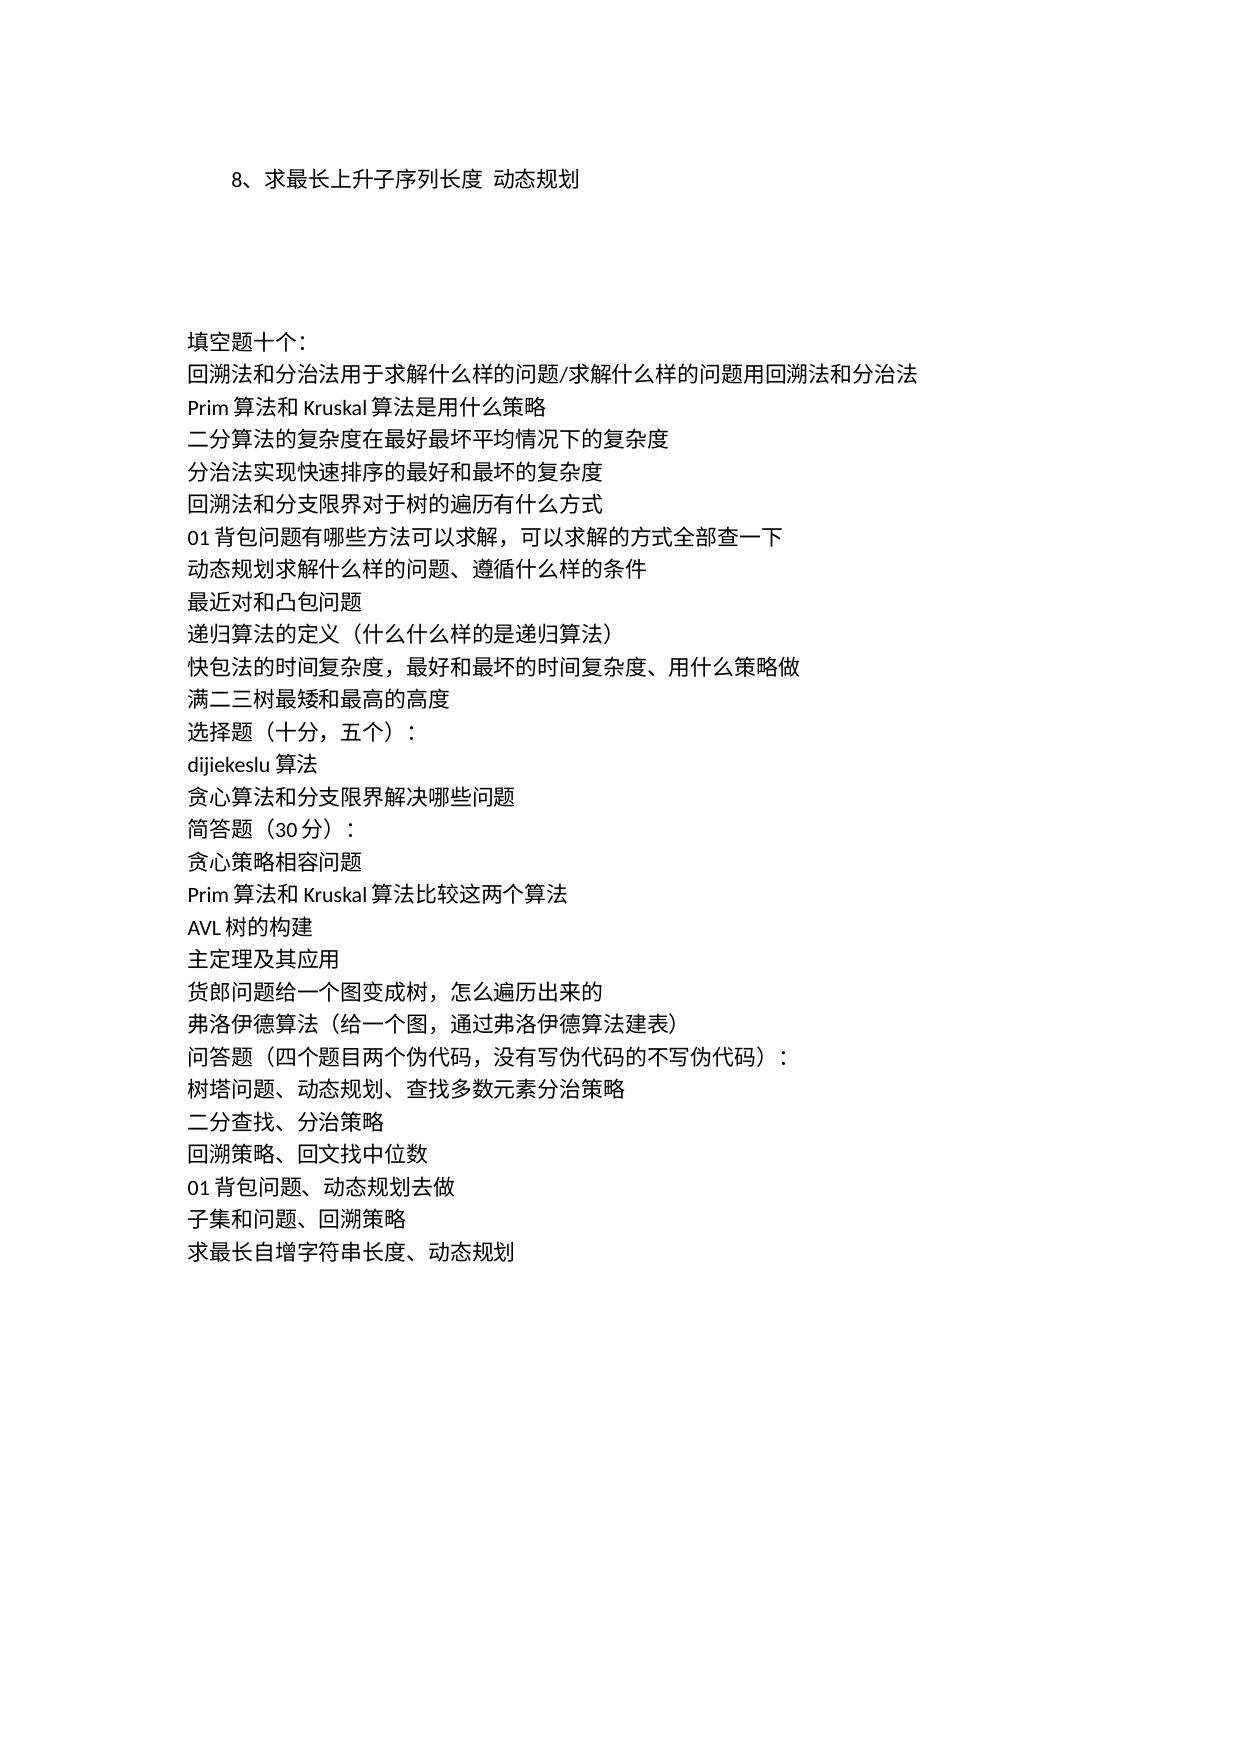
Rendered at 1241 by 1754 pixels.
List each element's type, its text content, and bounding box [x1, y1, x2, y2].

text 主定理及其应用 [187, 942, 1053, 974]
text 递归算法的定义（什么什么样的是递归算法） [187, 617, 1053, 649]
text Prim算法和Kruskal算法是用什么策略 [187, 389, 1053, 422]
text 二分查找、分治策略 [187, 1104, 1053, 1137]
text 子集和问题、回溯策略 [187, 1202, 1053, 1234]
list 求最长上升子序列长度 动态规划 [187, 162, 1053, 194]
text 弗洛伊德算法（给一个图，通过弗洛伊德算法建表） [187, 1007, 1053, 1039]
text 动态规划求解什么样的问题、遵循什么样的条件 [187, 552, 1053, 584]
text 树塔问题、动态规划、查找多数元素分治策略 [187, 1072, 1053, 1104]
text AVL树的构建 [187, 909, 1053, 942]
text 二分算法的复杂度在最好最坏平均情况下的复杂度 [187, 422, 1053, 454]
text 简答题（30分）： [187, 812, 1053, 844]
text 01背包问题、动态规划去做 [187, 1169, 1053, 1202]
text 回溯策略、回文找中位数 [187, 1137, 1053, 1169]
text 最近对和凸包问题 [187, 584, 1053, 617]
text 01背包问题有哪些方法可以求解，可以求解的方式全部查一下 [187, 519, 1053, 552]
text Prim算法和Kruskal算法比较这两个算法 [187, 877, 1053, 909]
text 货郎问题给一个图变成树，怎么遍历出来的 [187, 974, 1053, 1007]
text 快包法的时间复杂度，最好和最坏的时间复杂度、用什么策略做 [187, 649, 1053, 682]
text 回溯法和分治法用于求解什么样的问题/求解什么样的问题用回溯法和分治法 [187, 357, 1053, 389]
text 求最长自增字符串长度、动态规划 [187, 1234, 1053, 1267]
text 贪心策略相容问题 [187, 844, 1053, 877]
text 满二三树最矮和最高的高度 [187, 682, 1053, 714]
text 选择题（十分，五个）： [187, 714, 1053, 747]
text 回溯法和分支限界对于树的遍历有什么方式 [187, 487, 1053, 519]
text 分治法实现快速排序的最好和最坏的复杂度 [187, 454, 1053, 487]
text 贪心算法和分支限界解决哪些问题 [187, 779, 1053, 812]
text dijiekeslu算法 [187, 747, 1053, 779]
text 填空题十个： [187, 324, 1053, 357]
text 问答题（四个题目两个伪代码，没有写伪代码的不写伪代码）： [187, 1039, 1053, 1072]
